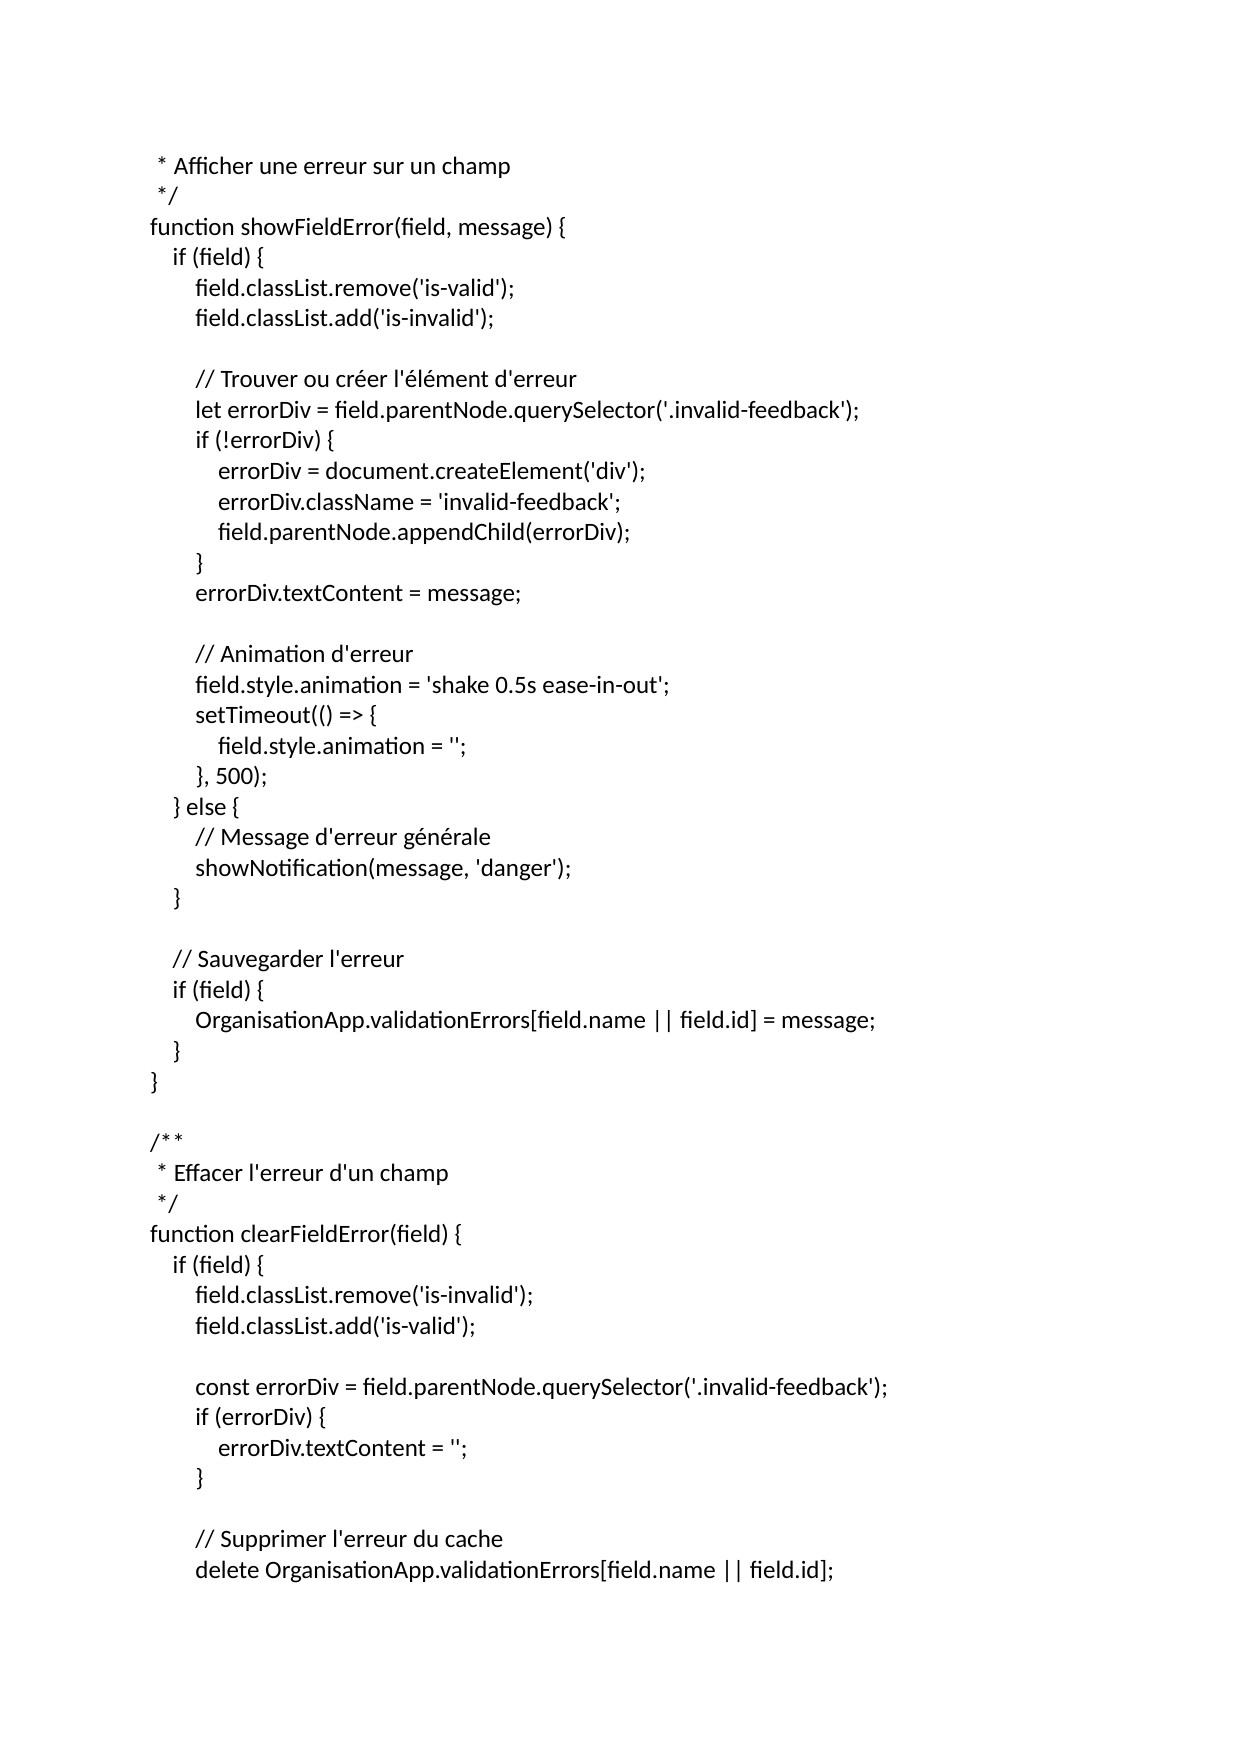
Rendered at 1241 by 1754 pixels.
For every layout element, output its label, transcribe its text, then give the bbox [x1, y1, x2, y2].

text }, 500); [150, 760, 1090, 791]
text function showFieldError(field, message) { [150, 211, 1090, 242]
text field.style.animation = 'shake 0.5s ease-in-out'; [150, 669, 1090, 699]
text field.classList.add('is-valid'); [150, 1310, 1090, 1340]
text * Afficher une erreur sur un champ [150, 150, 1090, 181]
text setTimeout(() => { [150, 699, 1090, 730]
text showNotification(message, 'danger'); [150, 852, 1090, 882]
text if (field) { [150, 1249, 1090, 1279]
text errorDiv.className = 'invalid-feedback'; [150, 486, 1090, 516]
text // Message d'erreur générale [150, 821, 1090, 852]
text errorDiv.textContent = ''; [150, 1432, 1090, 1462]
text errorDiv = document.createElement('div'); [150, 455, 1090, 486]
text const errorDiv = field.parentNode.querySelector('.invalid-feedback'); [150, 1371, 1090, 1401]
text } [150, 1035, 1090, 1066]
text function clearFieldError(field) { [150, 1218, 1090, 1249]
text } [150, 882, 1090, 913]
text // Supprimer l'erreur du cache [150, 1523, 1090, 1554]
text let errorDiv = field.parentNode.querySelector('.invalid-feedback'); [150, 394, 1090, 425]
text /** [150, 1127, 1090, 1157]
text if (field) { [150, 242, 1090, 272]
text field.classList.remove('is-valid'); [150, 272, 1090, 303]
text if (field) { [150, 974, 1090, 1004]
text // Sauvegarder l'erreur [150, 943, 1090, 974]
text * Effacer l'erreur d'un champ [150, 1157, 1090, 1188]
text field.parentNode.appendChild(errorDiv); [150, 516, 1090, 547]
text field.classList.add('is-invalid'); [150, 303, 1090, 333]
text if (!errorDiv) { [150, 425, 1090, 455]
text OrganisationApp.validationErrors[field.name || field.id] = message; [150, 1004, 1090, 1035]
text delete OrganisationApp.validationErrors[field.name || field.id]; [150, 1554, 1090, 1584]
text */ [150, 181, 1090, 211]
text field.classList.remove('is-invalid'); [150, 1279, 1090, 1310]
text } else { [150, 791, 1090, 821]
text // Trouver ou créer l'élément d'erreur [150, 364, 1090, 394]
text } [150, 1462, 1090, 1493]
text // Animation d'erreur [150, 638, 1090, 669]
text field.style.animation = ''; [150, 730, 1090, 760]
text } [150, 547, 1090, 577]
text } [150, 1066, 1090, 1096]
text errorDiv.textContent = message; [150, 577, 1090, 608]
text */ [150, 1188, 1090, 1218]
text if (errorDiv) { [150, 1401, 1090, 1432]
